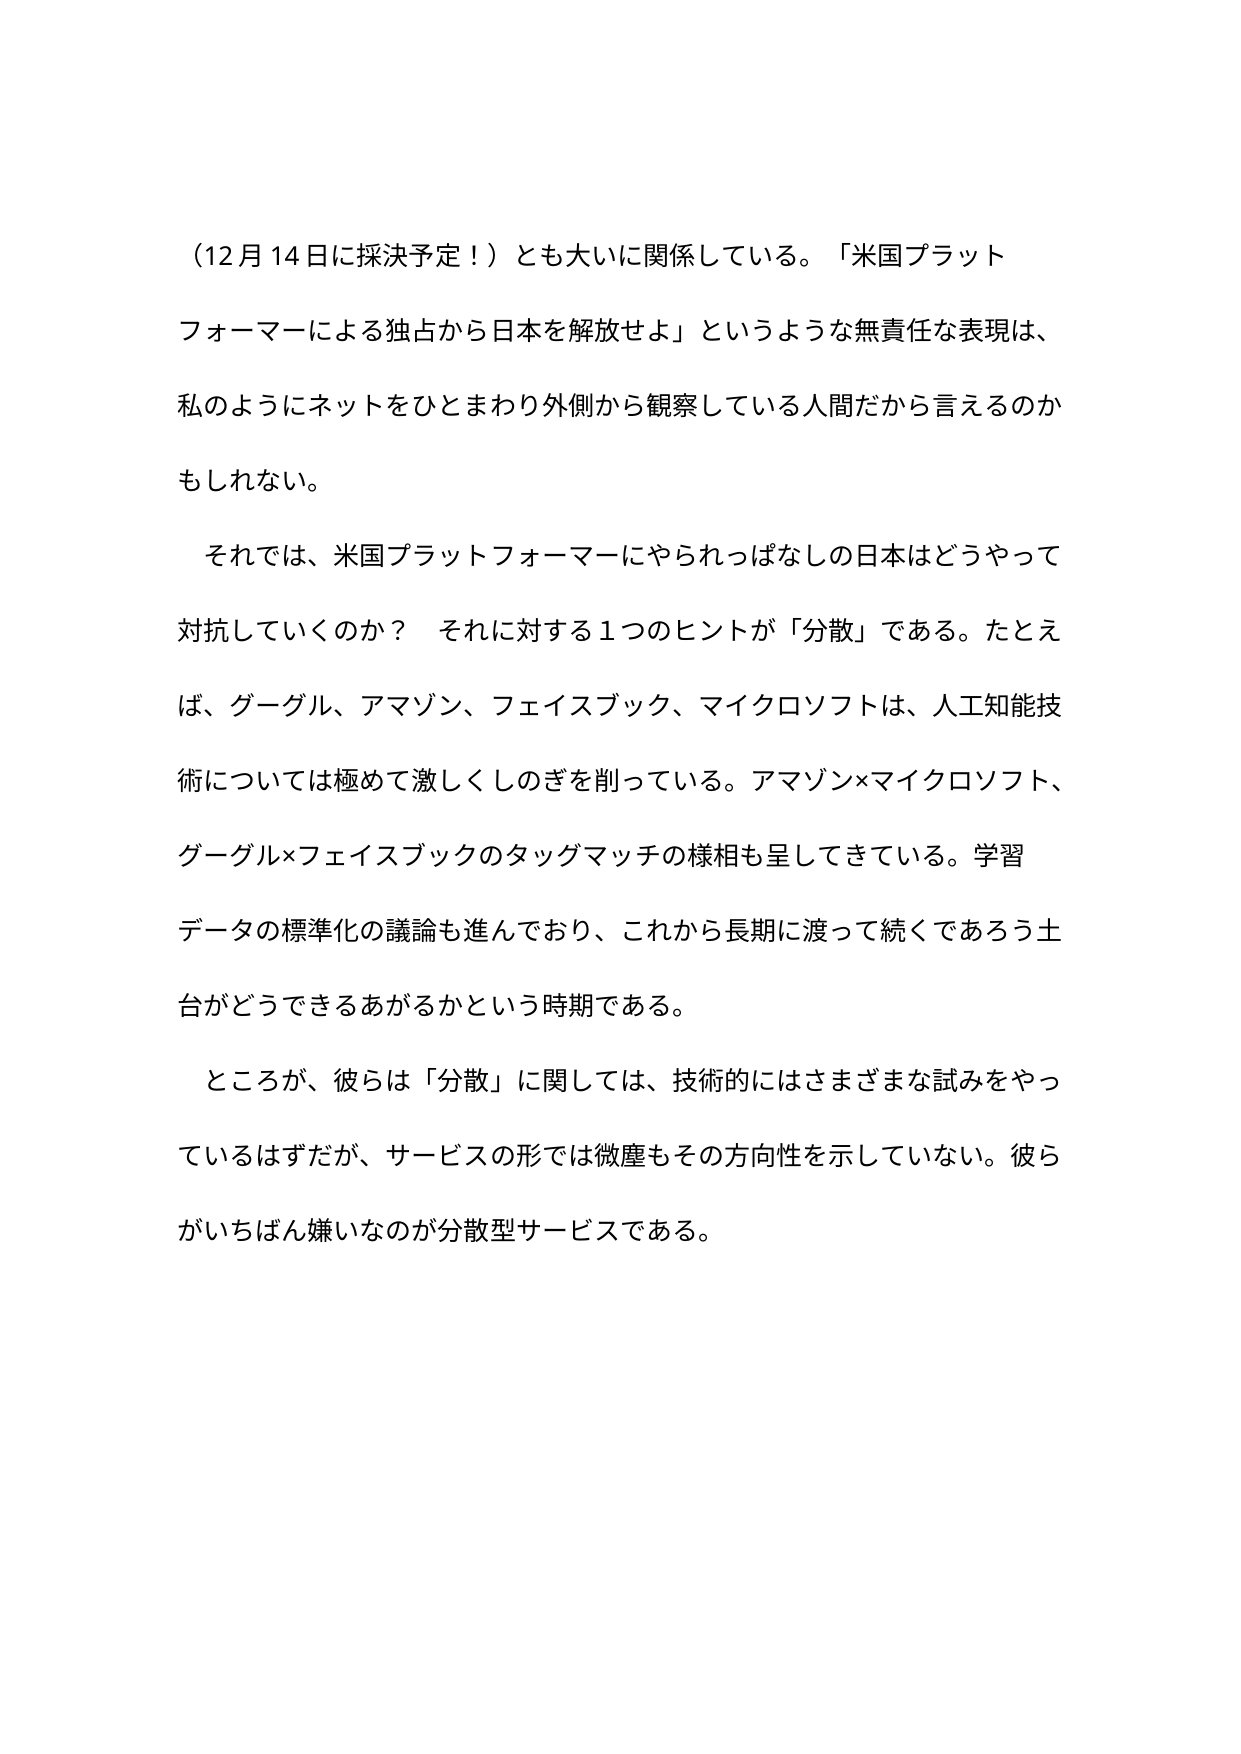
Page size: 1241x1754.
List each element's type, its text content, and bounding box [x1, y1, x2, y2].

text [177, 217, 1063, 517]
text ところが、彼らは「分散」に関しては、技術的にはさまざまな試みをやっているはずだが、サービスの形では微塵もその方向性を示していない。彼らがいちばん嫌いなのが分散型サービスである。 [177, 1042, 1063, 1267]
text それでは、米国プラットフォーマーにやられっぱなしの日本はどうやって対抗していくのか？ それに対する１つのヒントが「分散」である。たとえば、グーグル、アマゾン、フェイスブック、マイクロソフトは、人工知能技術については極めて激しくしのぎを削っている。アマゾン×マイクロソフト、グーグル×フェイスブックのタッグマッチの様相も呈してきている。学習データの標準化の議論も進んでおり、これから長期に渡って続くであろう土台がどうできるあがるかという時期である。 [177, 517, 1063, 1042]
